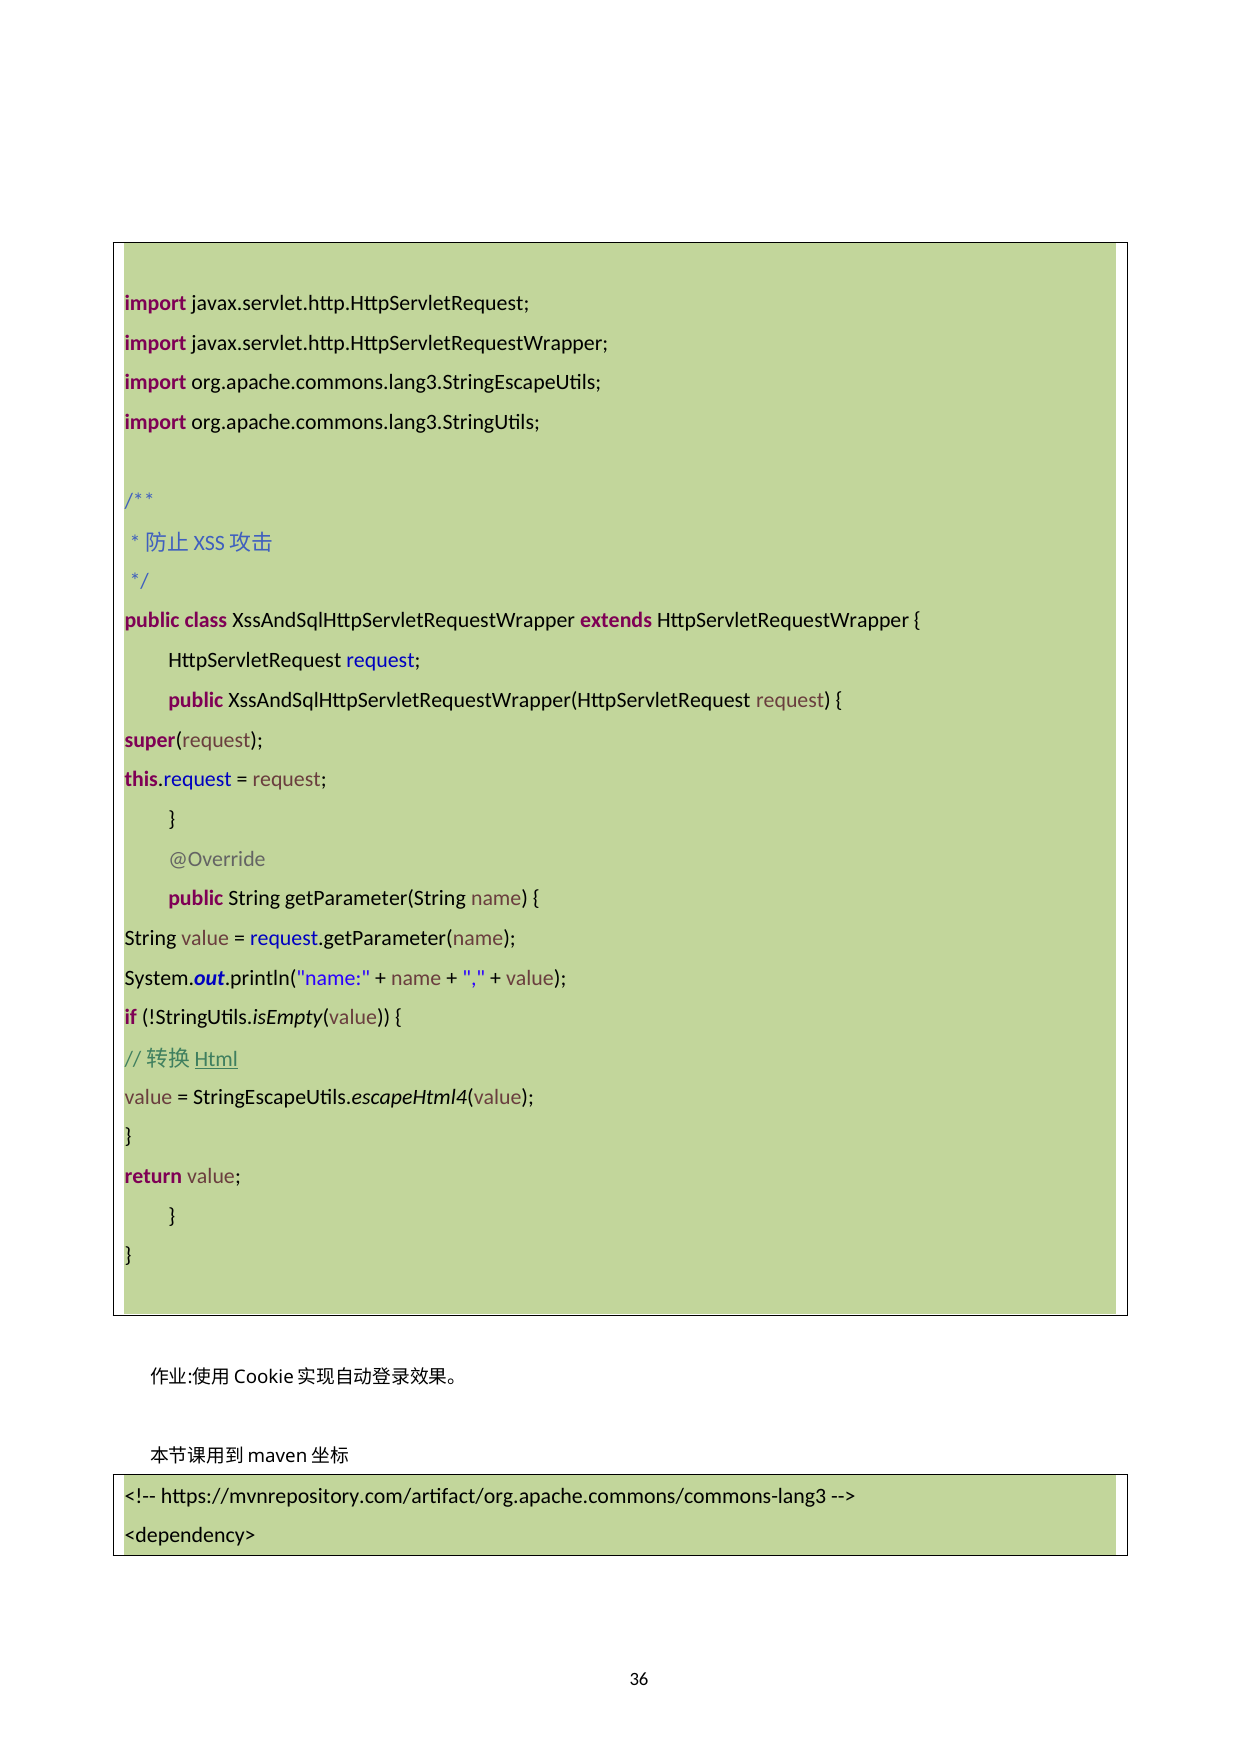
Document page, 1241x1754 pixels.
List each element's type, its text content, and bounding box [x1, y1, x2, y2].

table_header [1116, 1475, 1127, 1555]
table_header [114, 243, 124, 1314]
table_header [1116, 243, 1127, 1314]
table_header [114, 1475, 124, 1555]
text 作业:使用Cookie实现自动登录效果。 [112, 1355, 1128, 1395]
text 本节课用到maven坐标 [112, 1435, 1128, 1474]
